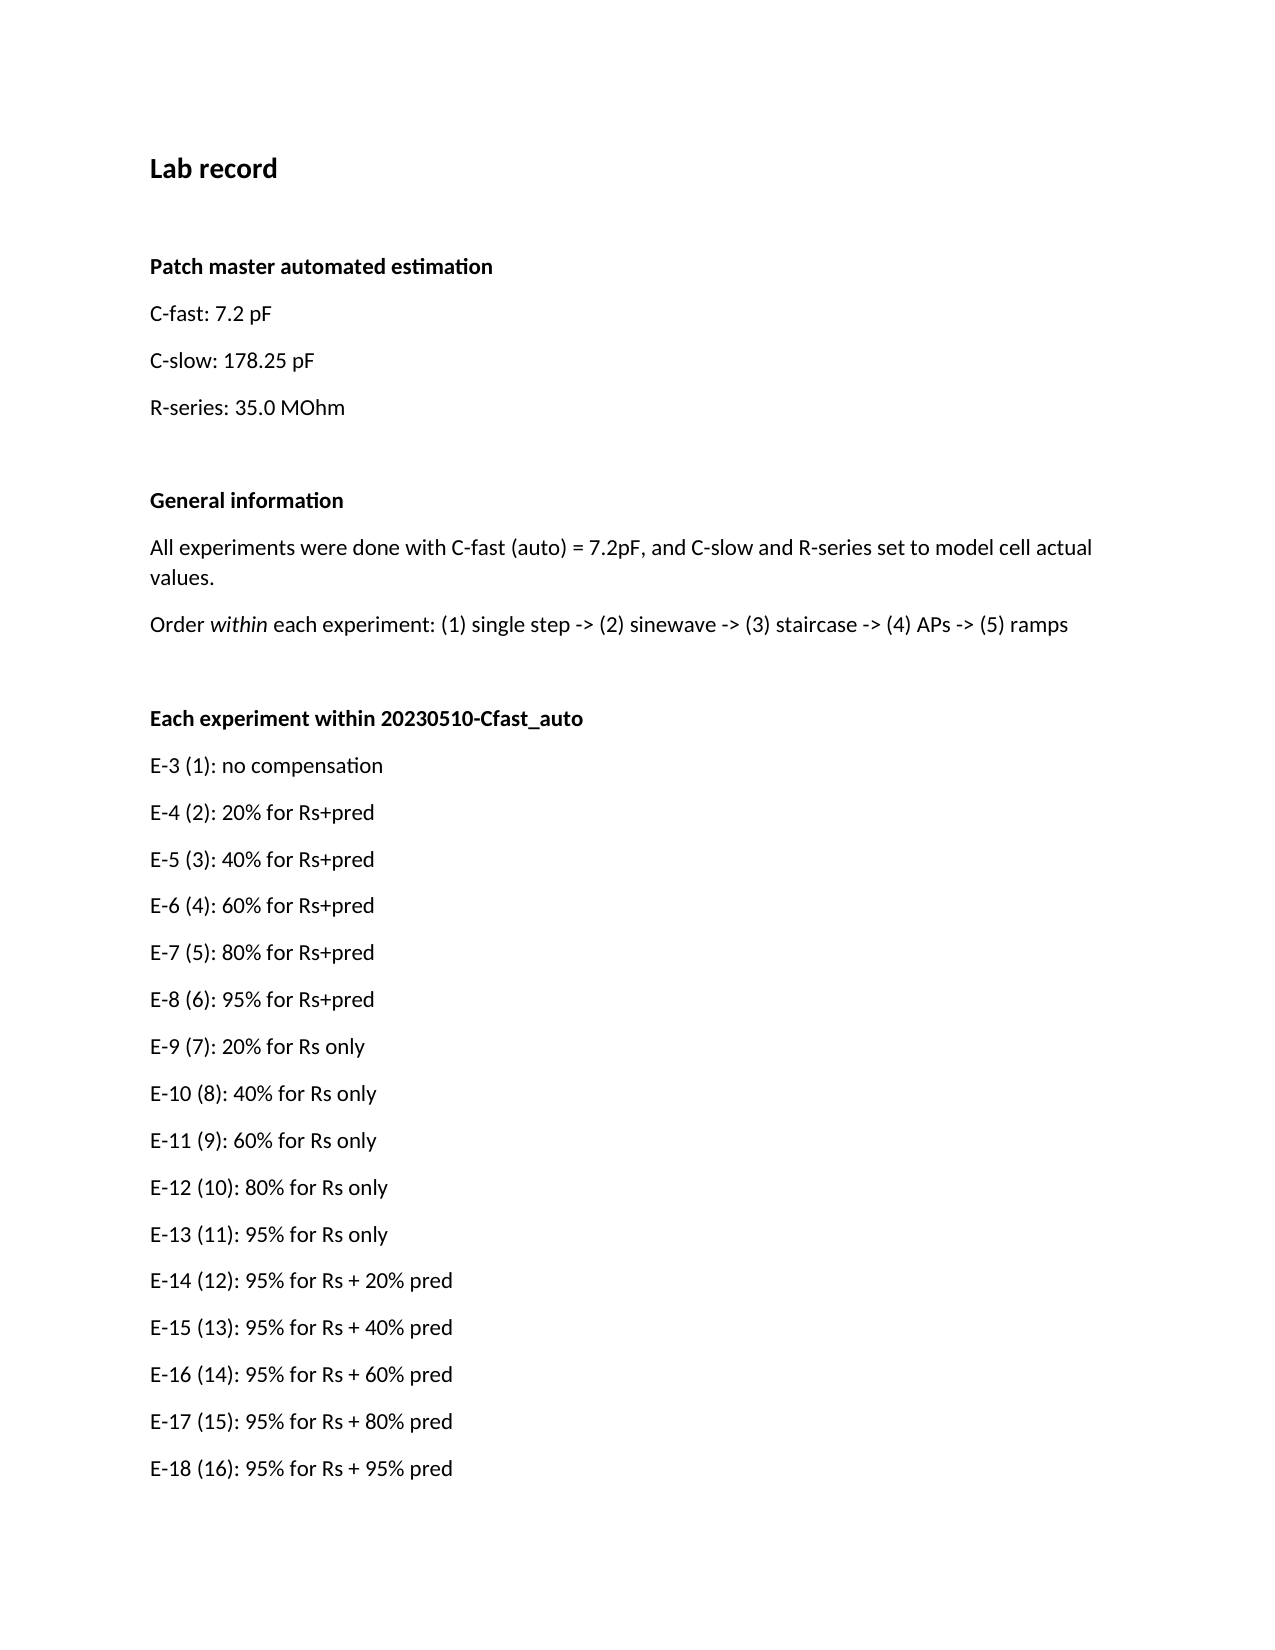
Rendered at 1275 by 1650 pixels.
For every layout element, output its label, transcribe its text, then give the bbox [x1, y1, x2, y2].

text E-4 (2): 20% for Rs+pred [150, 798, 1125, 826]
text E-14 (12): 95% for Rs + 20% pred [150, 1267, 1125, 1294]
text E-6 (4): 60% for Rs+pred [150, 892, 1125, 919]
text General information [150, 486, 1125, 514]
text Lab record [150, 150, 1125, 186]
text Patch master automated estimation [150, 252, 1125, 280]
text E-16 (14): 95% for Rs + 60% pred [150, 1360, 1125, 1388]
text E-11 (9): 60% for Rs only [150, 1126, 1125, 1154]
text E-10 (8): 40% for Rs only [150, 1079, 1125, 1107]
text E-3 (1): no compensation [150, 751, 1125, 779]
text E-13 (11): 95% for Rs only [150, 1220, 1125, 1248]
text C-fast: 7.2 pF [150, 299, 1125, 327]
text E-18 (16): 95% for Rs + 95% pred [150, 1454, 1125, 1482]
text All experiments were done with C-fast (auto) = 7.2pF, and C-slow and R-series set to model cell actual values. [150, 533, 1125, 591]
text E-9 (7): 20% for Rs only [150, 1032, 1125, 1060]
text E-12 (10): 80% for Rs only [150, 1173, 1125, 1201]
text E-17 (15): 95% for Rs + 80% pred [150, 1407, 1125, 1435]
text Order within each experiment: (1) single step -> (2) sinewave -> (3) staircase -> (4) APs -> (5) ramps [150, 610, 1125, 638]
text R-series: 35.0 MOhm [150, 393, 1125, 421]
text E-15 (13): 95% for Rs + 40% pred [150, 1313, 1125, 1341]
text E-5 (3): 40% for Rs+pred [150, 845, 1125, 873]
text Each experiment within 20230510-Cfast_auto [150, 704, 1125, 732]
text E-8 (6): 95% for Rs+pred [150, 985, 1125, 1013]
text C-slow: 178.25 pF [150, 346, 1125, 374]
text E-7 (5): 80% for Rs+pred [150, 938, 1125, 966]
